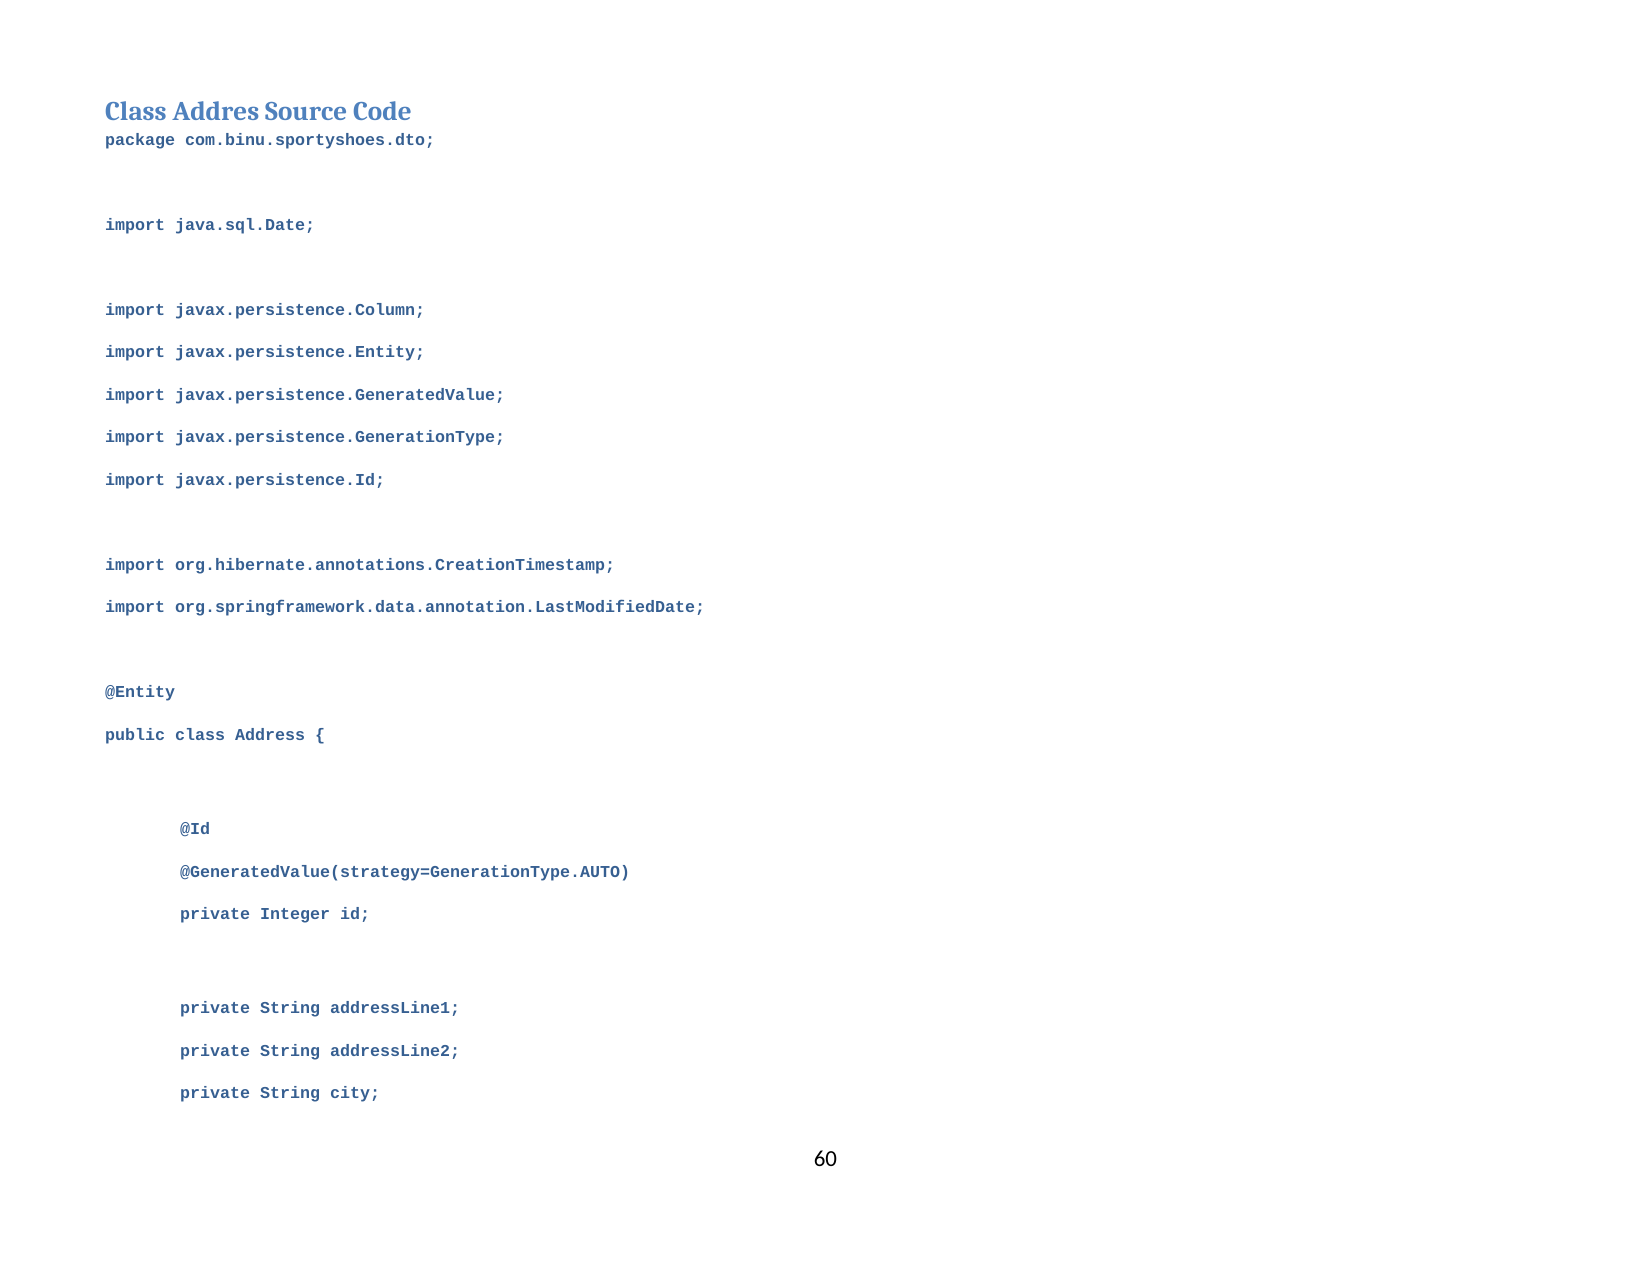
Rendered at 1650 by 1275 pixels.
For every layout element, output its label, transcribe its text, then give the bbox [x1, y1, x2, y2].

text public class Address { [105, 727, 1545, 745]
subtitle Class Addres Source Code [105, 96, 1545, 127]
text import javax.persistence.Id; [105, 472, 1545, 490]
text private String addressLine1; [105, 1000, 1545, 1019]
text private Integer id; [105, 906, 1545, 924]
text @Id [105, 821, 1545, 839]
text import javax.persistence.GenerationType; [105, 429, 1545, 448]
text private String addressLine2; [105, 1042, 1545, 1061]
text private String city; [105, 1085, 1545, 1104]
text import org.hibernate.annotations.CreationTimestamp; [105, 557, 1545, 575]
text import javax.persistence.GeneratedValue; [105, 387, 1545, 405]
text package com.binu.sportyshoes.dto; [105, 132, 1545, 150]
text @GeneratedValue(strategy=GenerationType.AUTO) [105, 863, 1545, 882]
text import javax.persistence.Column; [105, 302, 1545, 320]
text import org.springframework.data.annotation.LastModifiedDate; [105, 599, 1545, 618]
text import javax.persistence.Entity; [105, 344, 1545, 363]
text import java.sql.Date; [105, 217, 1545, 235]
text @Entity [105, 684, 1545, 703]
